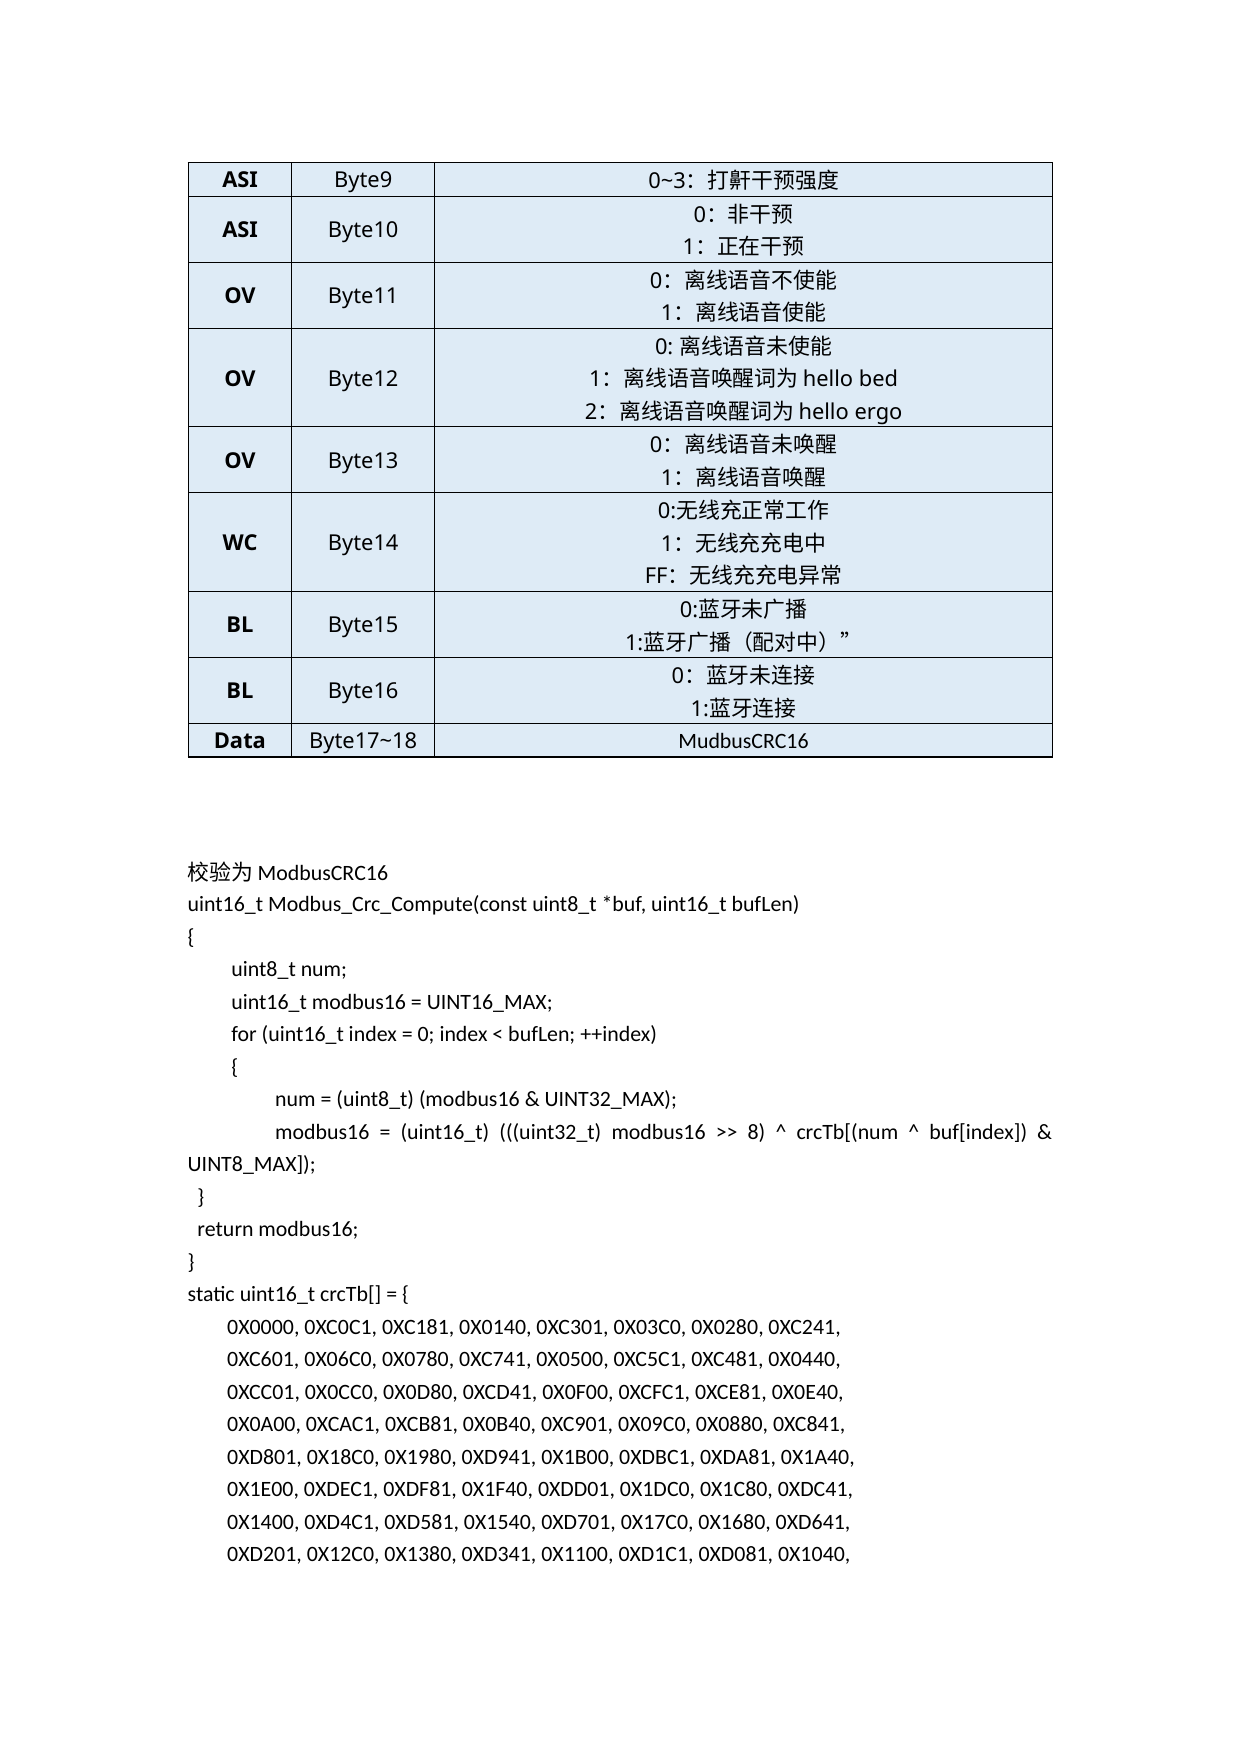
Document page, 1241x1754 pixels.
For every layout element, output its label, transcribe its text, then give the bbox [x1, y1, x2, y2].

table_cell Byte12 [292, 329, 434, 426]
text } [187, 1245, 1053, 1277]
text for (uint16_t index = 0; index < bufLen; ++index) [187, 1017, 1053, 1050]
table_cell ASI [189, 163, 291, 196]
text 校验为ModbusCRC16 [187, 855, 1053, 887]
text 0XD201, 0X12C0, 0X1380, 0XD341, 0X1100, 0XD1C1, 0XD081, 0X1040, [187, 1537, 1053, 1570]
table_cell Byte16 [292, 658, 434, 723]
text return modbus16; [187, 1212, 1053, 1245]
table_cell 0：蓝牙未连接 1:蓝牙连接 [435, 658, 1052, 723]
text { [187, 1050, 1053, 1082]
table_cell 0：离线语音未唤醒 1：离线语音唤醒 [435, 427, 1052, 492]
text 0X1400, 0XD4C1, 0XD581, 0X1540, 0XD701, 0X17C0, 0X1680, 0XD641, [187, 1505, 1053, 1537]
text uint8_t num; [187, 952, 1053, 985]
text 0X0000, 0XC0C1, 0XC181, 0X0140, 0XC301, 0X03C0, 0X0280, 0XC241, [187, 1310, 1053, 1342]
text 0XCC01, 0X0CC0, 0X0D80, 0XCD41, 0X0F00, 0XCFC1, 0XCE81, 0X0E40, [187, 1375, 1053, 1407]
table_cell WC [189, 493, 291, 591]
text } [187, 1180, 1053, 1212]
table_cell Data [189, 724, 291, 756]
text { [187, 920, 1053, 952]
table_cell Byte11 [292, 263, 434, 328]
text uint16_t Modbus_Crc_Compute(const uint8_t *buf, uint16_t bufLen) [187, 887, 1053, 920]
table_cell BL [189, 592, 291, 657]
text 0X1E00, 0XDEC1, 0XDF81, 0X1F40, 0XDD01, 0X1DC0, 0X1C80, 0XDC41, [187, 1472, 1053, 1505]
table_cell Byte13 [292, 427, 434, 492]
text static uint16_t crcTb[] = { [187, 1277, 1053, 1310]
table_cell 0:蓝牙未广播 1:蓝牙广播（配对中）” [435, 592, 1052, 657]
table_cell OV [189, 263, 291, 328]
table_cell OV [189, 427, 291, 492]
text num = (uint8_t) (modbus16 & UINT32_MAX); [187, 1082, 1053, 1115]
text uint16_t modbus16 = UINT16_MAX; [187, 985, 1053, 1017]
table_cell 0:无线充正常工作 1：无线充充电中 FF：无线充充电异常 [435, 493, 1052, 591]
table_cell Byte17~18 [292, 724, 434, 756]
table_cell 0~3：打鼾干预强度 [435, 163, 1052, 196]
table_cell 0：离线语音不使能 1：离线语音使能 [435, 263, 1052, 328]
table_cell BL [189, 658, 291, 723]
table_cell Byte15 [292, 592, 434, 657]
table_cell 0: 离线语音未使能 1：离线语音唤醒词为hello bed 2：离线语音唤醒词为hello ergo [435, 329, 1052, 426]
table_cell Byte10 [292, 197, 434, 262]
text 0X0A00, 0XCAC1, 0XCB81, 0X0B40, 0XC901, 0X09C0, 0X0880, 0XC841, [187, 1407, 1053, 1440]
table_cell Byte9 [292, 163, 434, 196]
table_cell Byte14 [292, 493, 434, 591]
table_cell MudbusCRC16 [435, 724, 1052, 756]
text modbus16 = (uint16_t) (((uint32_t) modbus16 >> 8) ^ crcTb[(num ^ buf[index]) & UINT8_MAX]); [187, 1115, 1053, 1180]
table_cell OV [189, 329, 291, 426]
table_cell ASI [189, 197, 291, 262]
text 0XD801, 0X18C0, 0X1980, 0XD941, 0X1B00, 0XDBC1, 0XDA81, 0X1A40, [187, 1440, 1053, 1472]
text 0XC601, 0X06C0, 0X0780, 0XC741, 0X0500, 0XC5C1, 0XC481, 0X0440, [187, 1342, 1053, 1375]
table_cell 0：非干预 1：正在干预 [435, 197, 1052, 262]
